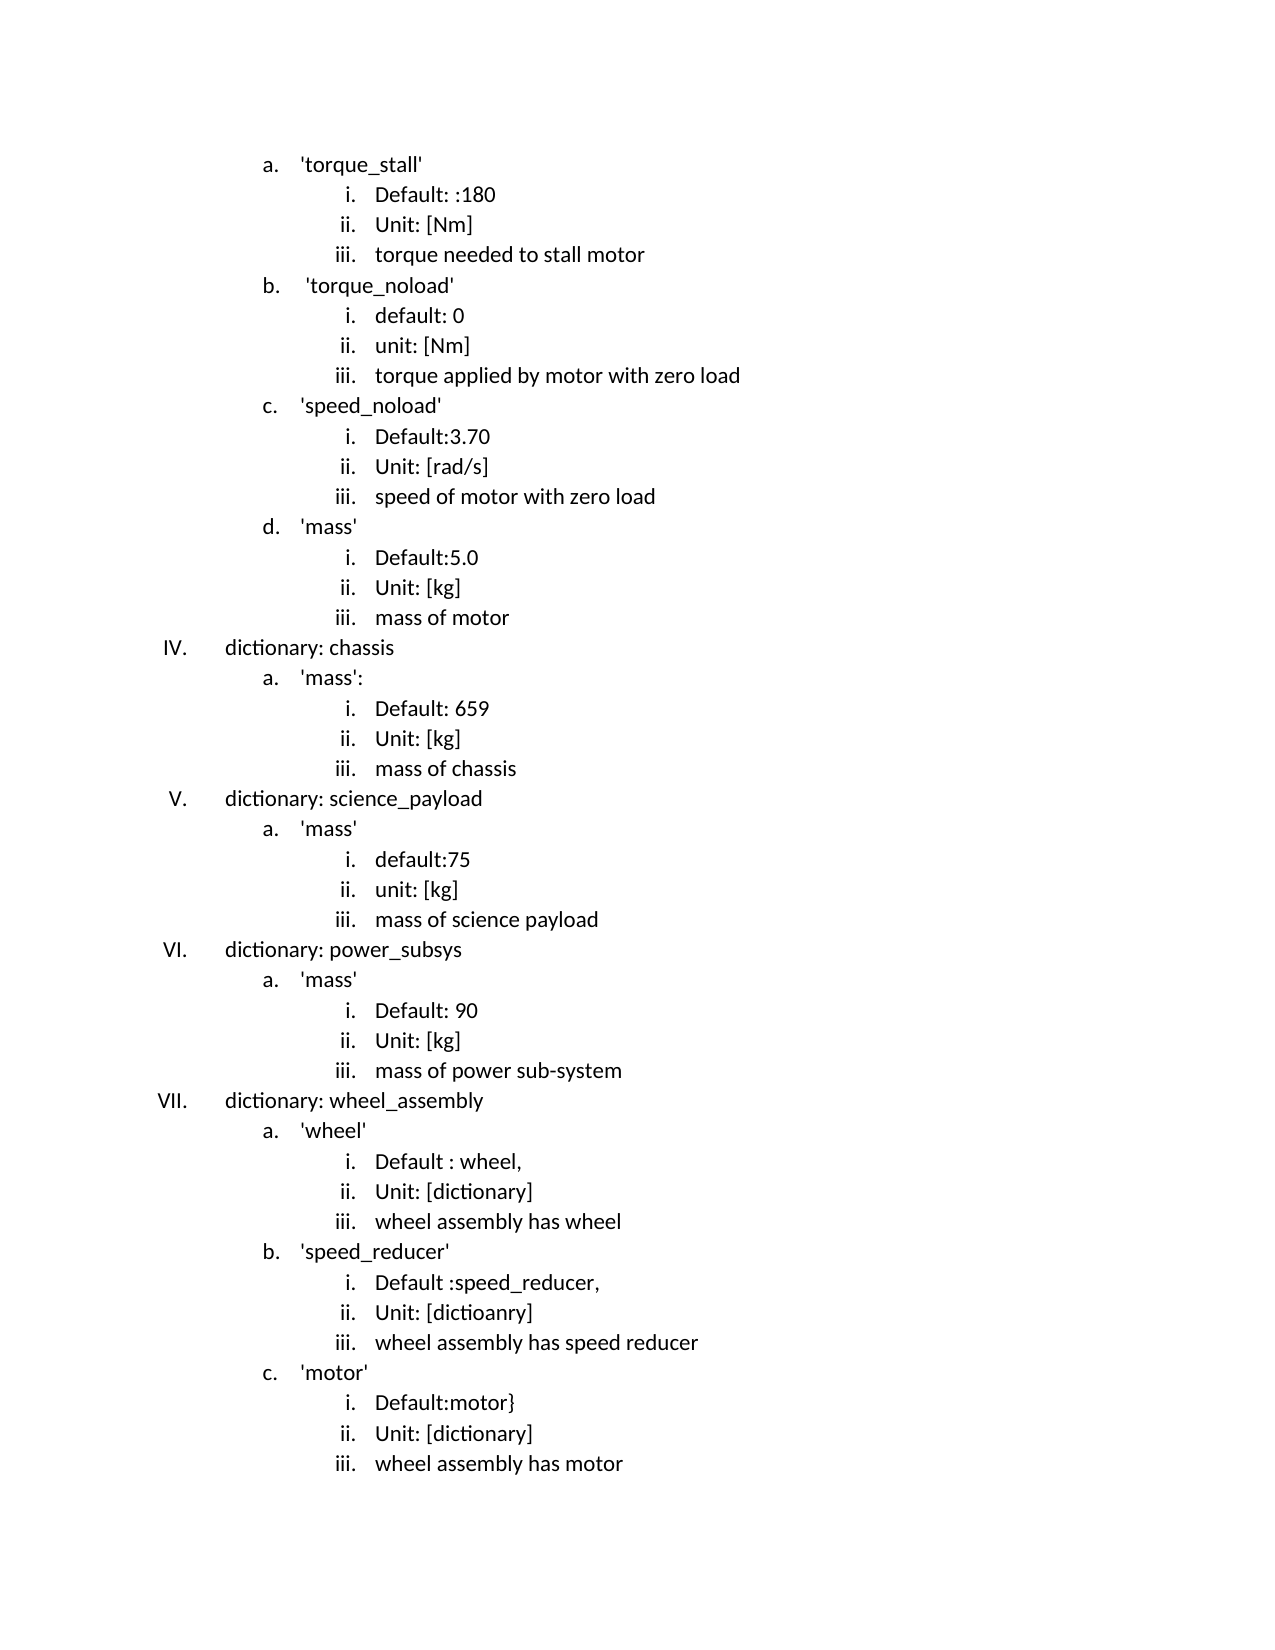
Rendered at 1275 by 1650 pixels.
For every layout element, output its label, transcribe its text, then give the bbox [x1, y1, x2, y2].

list wheel assembly has wheel [356, 1207, 1125, 1235]
list Unit: [dictionary] [356, 1419, 1125, 1447]
list Default : wheel, [356, 1147, 1125, 1175]
list Default:5.0 [356, 543, 1125, 571]
list torque needed to stall motor [356, 241, 1125, 269]
list mass of science payload [356, 905, 1125, 933]
list 'mass' [262, 966, 1125, 994]
list Default: :180 [356, 180, 1125, 208]
list unit: [Nm] [356, 331, 1125, 359]
list speed of motor with zero load [356, 482, 1125, 510]
list default:75 [356, 845, 1125, 873]
list Default:3.70 [356, 422, 1125, 450]
list 'mass': [262, 663, 1125, 692]
list Default:motor} [356, 1388, 1125, 1417]
list Unit: [dictionary] [356, 1177, 1125, 1205]
list 'torque_noload' [262, 271, 1125, 299]
list 'speed_reducer' [262, 1237, 1125, 1266]
list 'mass' [262, 512, 1125, 541]
list Unit: [kg] [356, 573, 1125, 601]
list unit: [kg] [356, 875, 1125, 903]
list dictionary: science_payload [187, 784, 1125, 812]
list Unit: [kg] [356, 724, 1125, 752]
list 'speed_noload' [262, 392, 1125, 420]
list Unit: [kg] [356, 1026, 1125, 1054]
list dictionary: wheel_assembly [187, 1086, 1125, 1114]
list torque applied by motor with zero load [356, 361, 1125, 389]
list mass of power sub-system [356, 1056, 1125, 1084]
list 'wheel' [262, 1117, 1125, 1145]
list Default: 90 [356, 996, 1125, 1024]
list dictionary: chassis [187, 633, 1125, 661]
list mass of chassis [356, 754, 1125, 782]
list wheel assembly has motor [356, 1449, 1125, 1477]
list 'motor' [262, 1358, 1125, 1386]
list Unit: [dictioanry] [356, 1298, 1125, 1326]
list 'mass' [262, 814, 1125, 843]
list Default :speed_reducer, [356, 1268, 1125, 1296]
list Unit: [rad/s] [356, 452, 1125, 480]
list wheel assembly has speed reducer [356, 1328, 1125, 1356]
list Unit: [Nm] [356, 210, 1125, 238]
list dictionary: power_subsys [187, 935, 1125, 963]
list Default: 659 [356, 694, 1125, 722]
list 'torque_stall' [262, 150, 1125, 178]
list mass of motor [356, 603, 1125, 631]
list default: 0 [356, 301, 1125, 329]
